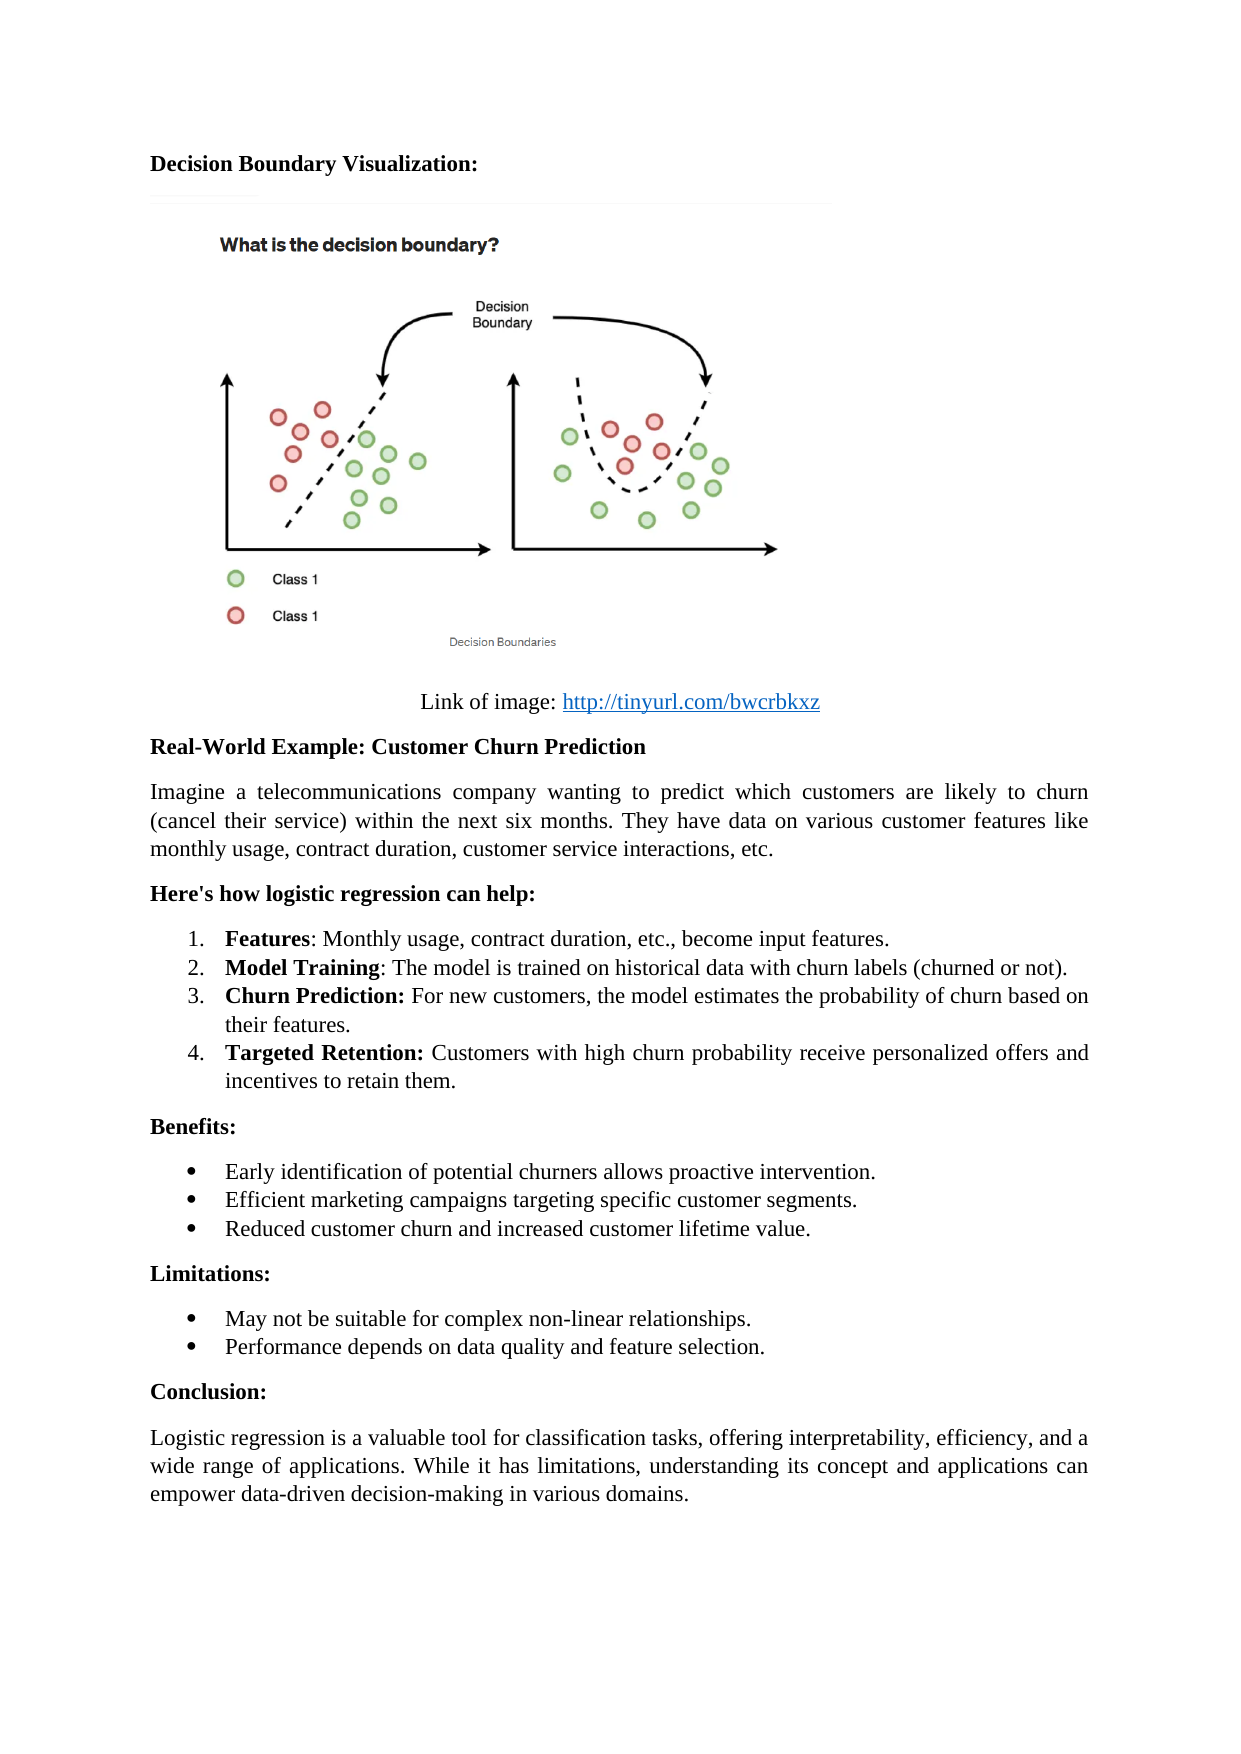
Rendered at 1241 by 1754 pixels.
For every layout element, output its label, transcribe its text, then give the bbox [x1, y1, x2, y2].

list Targeted Retention: Customers with high churn probability receive personalized offers and incentives to retain them. [187, 1039, 1090, 1094]
text Logistic regression is a valuable tool for classification tasks, offering interpretability, efficiency, and a wide range of applications. While it has limitations, understanding its concept and applications can empower data-driven decision-making in various domains. [150, 1423, 1090, 1507]
text Conclusion: [150, 1378, 1090, 1405]
text Imagine a telecommunications company wanting to predict which customers are likely to churn (cancel their service) within the next six months. They have data on various customer features like monthly usage, contract duration, customer service interactions, etc. [150, 778, 1090, 862]
text Benefits: [150, 1113, 1090, 1139]
list Churn Prediction: For new customers, the model estimates the probability of churn based on their features. [187, 982, 1090, 1037]
list Efficient marketing campaigns targeting specific customer segments. [187, 1186, 1090, 1213]
list Performance depends on data quality and feature selection. [187, 1333, 1090, 1360]
picture [150, 195, 832, 670]
text Here's how logistic regression can help: [150, 880, 1090, 907]
text Limitations: [150, 1260, 1090, 1286]
list Model Training: The model is trained on historical data with churn labels (churned or not). [187, 954, 1090, 980]
list Early identification of potential churners allows proactive intervention. [187, 1158, 1090, 1184]
list May not be suitable for complex non-linear relationships. [187, 1305, 1090, 1331]
list Reduced customer churn and increased customer lifetime value. [187, 1215, 1090, 1241]
list Features: Monthly usage, contract duration, etc., become input features. [187, 925, 1090, 952]
text Decision Boundary Visualization: [150, 150, 1090, 176]
text Real-World Example: Customer Churn Prediction [150, 733, 1090, 759]
text Link of image: http://tinyurl.com/bwcrbkxz [150, 688, 1090, 714]
